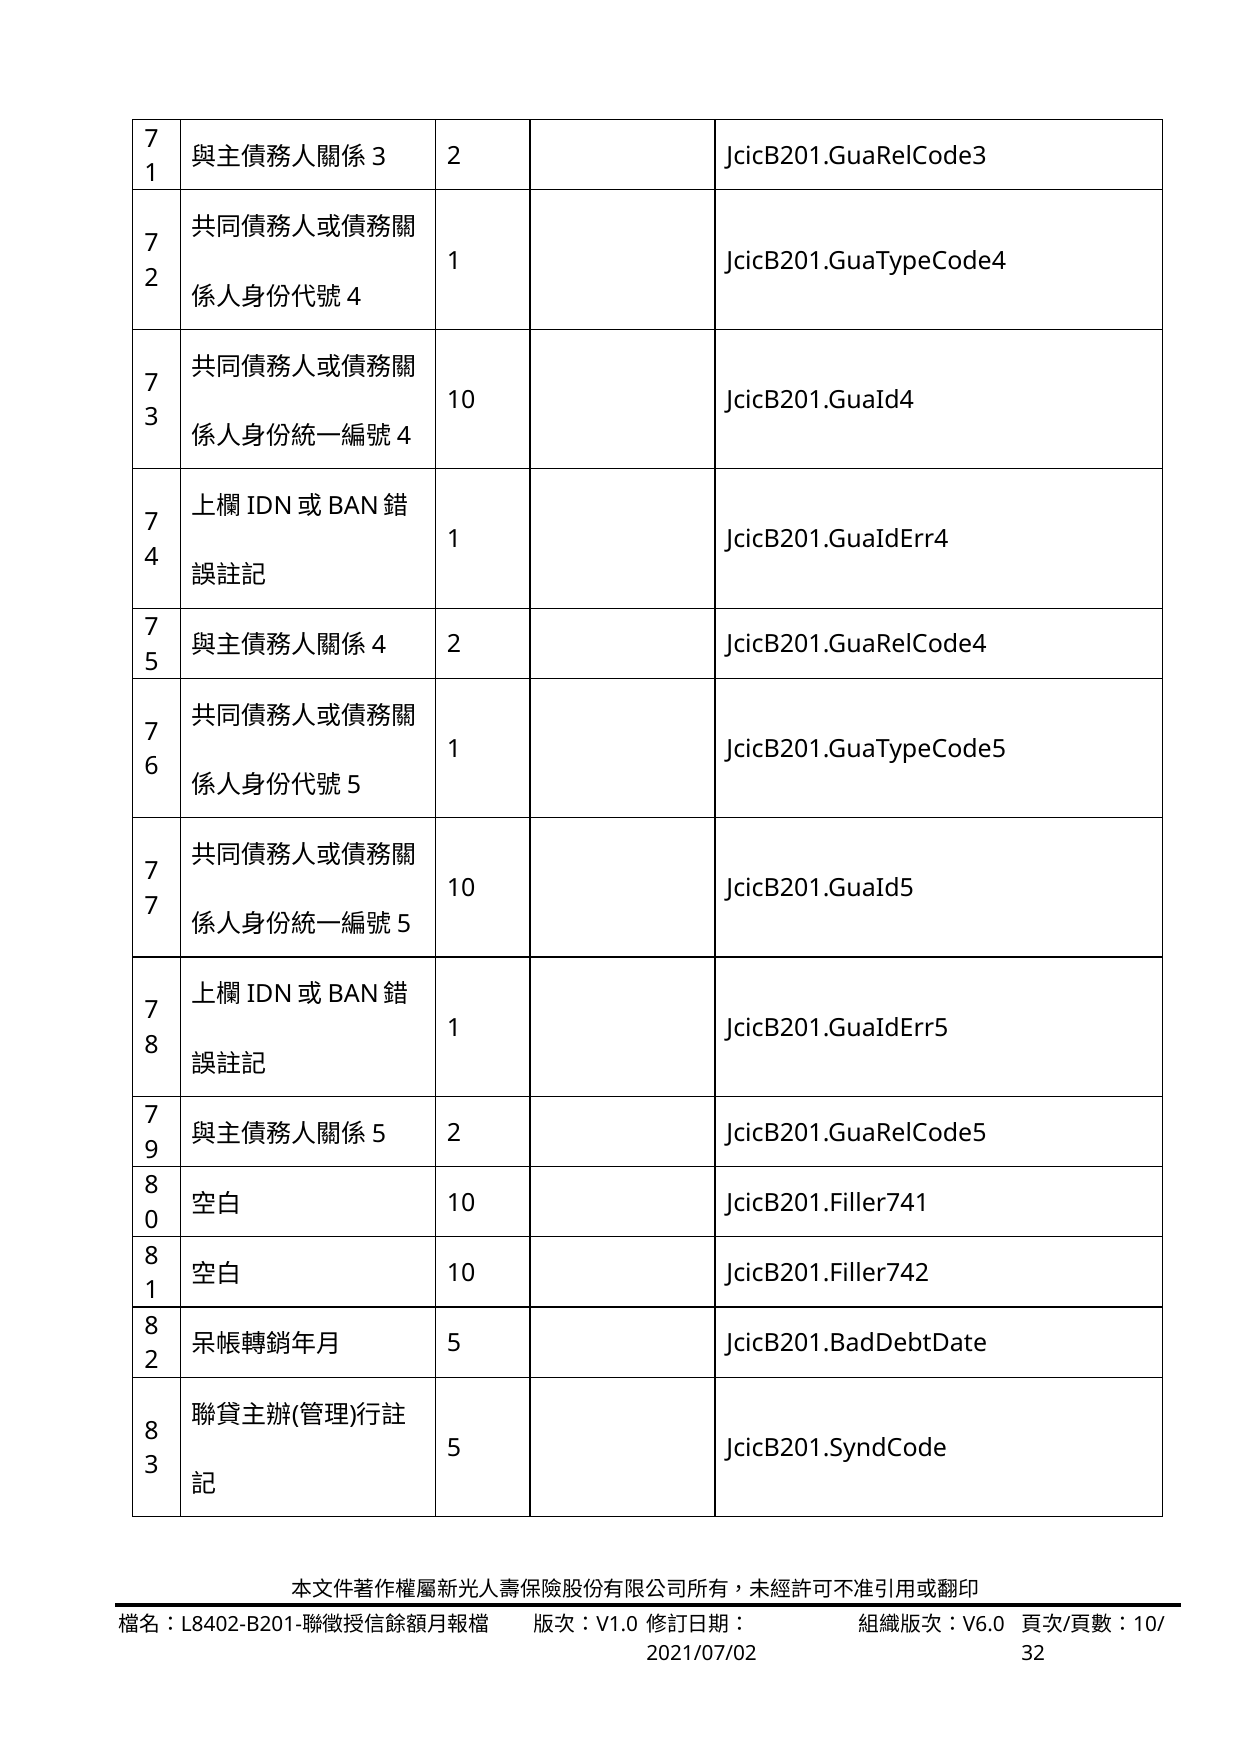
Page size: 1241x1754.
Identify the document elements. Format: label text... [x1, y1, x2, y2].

table_cell [531, 1097, 714, 1166]
table_cell 82 [133, 1308, 180, 1377]
table_cell 1 [436, 190, 529, 329]
table_cell 1 [436, 679, 529, 817]
table_cell 5 [436, 1378, 529, 1516]
table_cell 10 [436, 818, 529, 956]
table_cell 2 [436, 609, 529, 678]
table_cell 1 [436, 958, 529, 1096]
table_cell 75 [133, 609, 180, 678]
table_cell JcicB201.BadDebtDate [716, 1308, 1162, 1377]
table_cell [531, 1308, 714, 1377]
table_cell 5 [436, 1308, 529, 1377]
table_cell 80 [133, 1167, 180, 1236]
table_cell [531, 818, 714, 956]
table_cell 與主債務人關係5 [181, 1097, 435, 1166]
table_cell 空白 [181, 1167, 435, 1236]
table_cell [531, 609, 714, 678]
table_cell JcicB201.Filler742 [716, 1237, 1162, 1306]
table_cell 呆帳轉銷年月 [181, 1308, 435, 1377]
table_cell [531, 1237, 714, 1306]
table_cell JcicB201.GuaIdErr5 [716, 958, 1162, 1096]
table_cell 10 [436, 330, 529, 468]
table_cell 81 [133, 1237, 180, 1306]
table_cell [531, 190, 714, 329]
table_cell [531, 958, 714, 1096]
table_cell JcicB201.GuaRelCode5 [716, 1097, 1162, 1166]
table_cell [531, 330, 714, 468]
table_cell 72 [133, 190, 180, 329]
table_cell 上欄IDN或BAN錯誤註記 [181, 958, 435, 1096]
table_cell 1 [436, 469, 529, 607]
table_cell 76 [133, 679, 180, 817]
table_cell [531, 469, 714, 607]
table_cell 共同債務人或債務關係人身份統一編號4 [181, 330, 435, 468]
table_cell JcicB201.GuaTypeCode4 [716, 190, 1162, 329]
table_cell 2 [436, 120, 529, 189]
table_cell 77 [133, 818, 180, 956]
table_cell 71 [133, 120, 180, 189]
table_cell 共同債務人或債務關係人身份代號4 [181, 190, 435, 329]
table_cell 78 [133, 958, 180, 1096]
table_cell 共同債務人或債務關係人身份代號5 [181, 679, 435, 817]
table_cell 上欄IDN或BAN錯誤註記 [181, 469, 435, 607]
table_cell 73 [133, 330, 180, 468]
table_cell [531, 1378, 714, 1516]
table_cell [531, 679, 714, 817]
table_cell [531, 120, 714, 189]
table_cell 空白 [181, 1237, 435, 1306]
table_cell 與主債務人關係3 [181, 120, 435, 189]
table_cell 79 [133, 1097, 180, 1166]
table_cell JcicB201.GuaId5 [716, 818, 1162, 956]
table_cell 共同債務人或債務關係人身份統一編號5 [181, 818, 435, 956]
table_cell 10 [436, 1167, 529, 1236]
table_cell JcicB201.GuaRelCode3 [716, 120, 1162, 189]
table_cell JcicB201.GuaTypeCode5 [716, 679, 1162, 817]
table_cell 83 [133, 1378, 180, 1516]
table_cell JcicB201.Filler741 [716, 1167, 1162, 1236]
table_cell JcicB201.GuaIdErr4 [716, 469, 1162, 607]
table_cell JcicB201.GuaId4 [716, 330, 1162, 468]
table_cell 10 [436, 1237, 529, 1306]
table_cell 聯貸主辦(管理)行註記 [181, 1378, 435, 1516]
table_cell 與主債務人關係4 [181, 609, 435, 678]
table_cell JcicB201.GuaRelCode4 [716, 609, 1162, 678]
table_cell [531, 1167, 714, 1236]
table_cell 2 [436, 1097, 529, 1166]
table_cell 74 [133, 469, 180, 607]
table_cell JcicB201.SyndCode [716, 1378, 1162, 1516]
